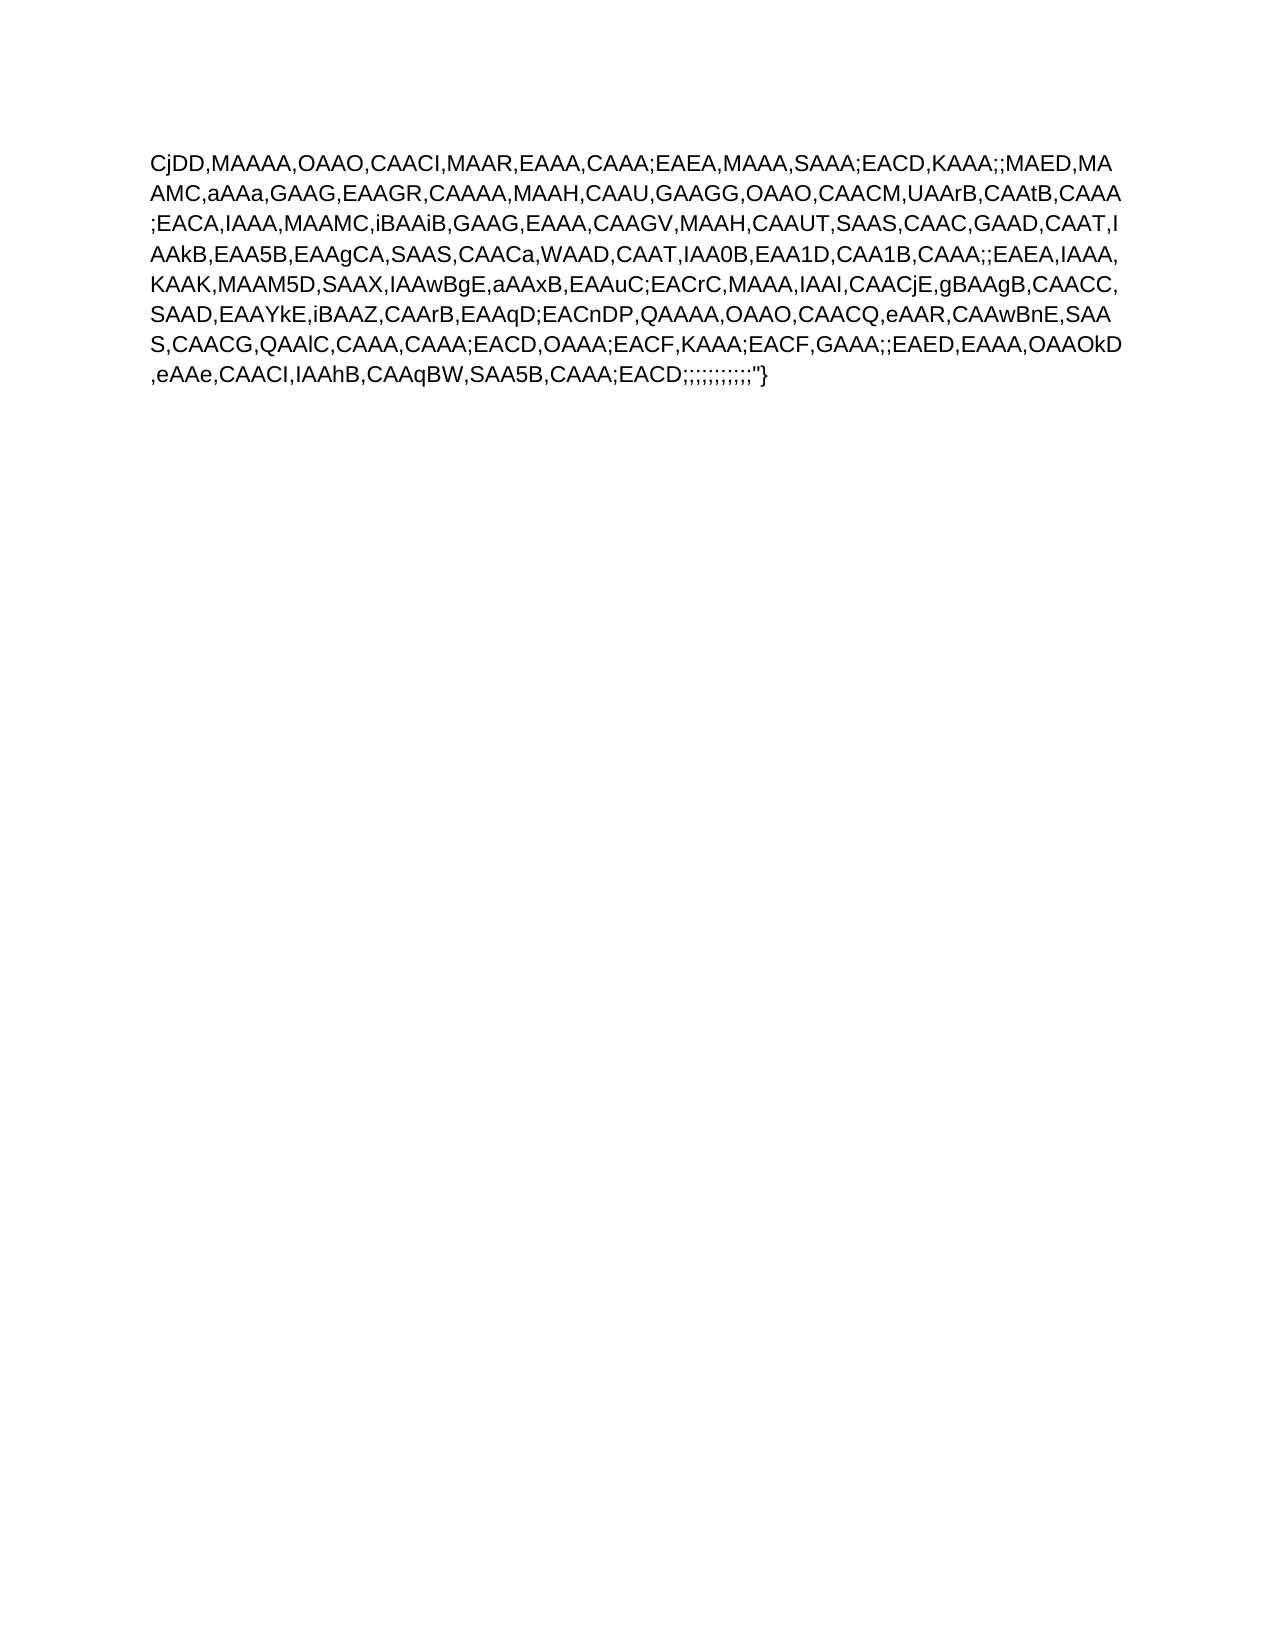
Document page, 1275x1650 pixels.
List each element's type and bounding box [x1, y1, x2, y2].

text [150, 150, 1125, 388]
